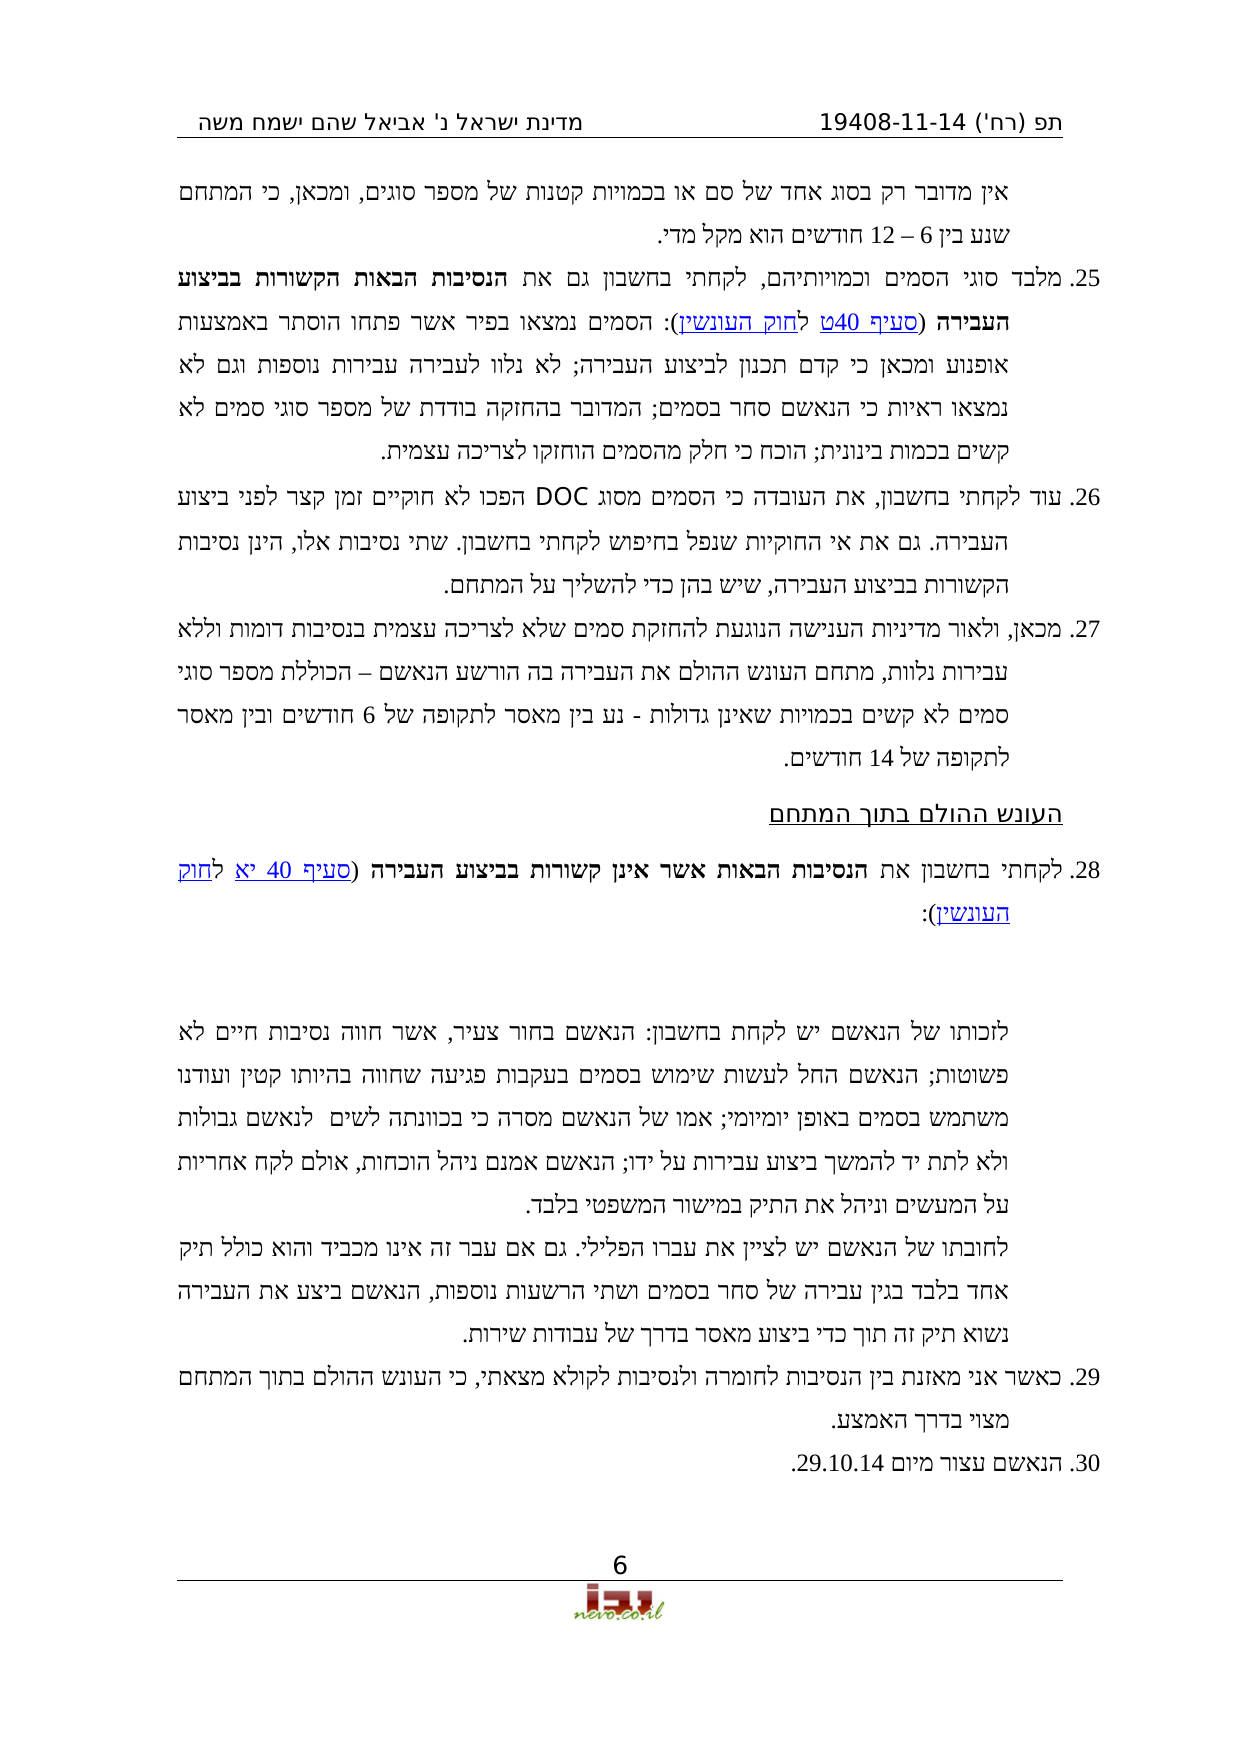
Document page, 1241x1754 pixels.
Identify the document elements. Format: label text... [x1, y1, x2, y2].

list לקחתי בחשבון את הנסיבות הבאות אשר אינן קשורות בביצוע העבירה (סעיף 40 יא לחוק העונשין): [177, 855, 1069, 927]
picture [574, 1583, 666, 1621]
list לחובתו של הנאשם יש לציין את עברו הפלילי. גם אם עבר זה אינו מכביד והוא כולל תיק אחד בלבד בגין עבירה של סחר בסמים ושתי הרשעות נוספות, הנאשם ביצע את העבירה נשוא תיק זה תוך כדי ביצוע מאסר בדרך של עבודות שירות. [177, 1233, 1010, 1348]
list כאשר אני מאזנת בין הנסיבות לחומרה ולנסיבות לקולא מצאתי, כי העונש ההולם בתוך המתחם מצוי בדרך האמצע. [177, 1362, 1069, 1434]
list הנאשם עצור מיום 29.10.14. [177, 1448, 1069, 1477]
list לזכותו של הנאשם יש לקחת בחשבון: הנאשם בחור צעיר, אשר חווה נסיבות חיים לא פשוטות; הנאשם החל לעשות שימוש בסמים בעקבות פגיעה שחווה בהיותו קטין ועודנו משתמש בסמים באופן יומיומי; אמו של הנאשם מסרה כי בכוונתה לשים לנאשם גבולות ולא לתת יד להמשך ביצוע עבירות על ידו; הנאשם אמנם ניהל הוכחות, אולם לקח אחריות על המעשים וניהל את התיק במישור המשפטי בלבד. [177, 1017, 1010, 1218]
text העונש ההולם בתוך המתחם [177, 799, 1063, 828]
list מלבד סוגי הסמים וכמויותיהם, לקחתי בחשבון גם את הנסיבות הבאות הקשורות בביצוע העבירה (סעיף 40ט לחוק העונשין): הסמים נמצאו בפיר אשר פתחו הוסתר באמצעות אופנוע ומכאן כי קדם תכנון לביצוע העבירה; לא נלוו לעבירה עבירות נוספות וגם לא נמצאו ראיות כי הנאשם סחר בסמים; המדובר בהחזקה בודדת של מספר סוגי סמים לא קשים בכמות בינונית; הוכח כי חלק מהסמים הוחזקו לצריכה עצמית. [177, 263, 1069, 465]
list עוד לקחתי בחשבון, את העובדה כי הסמים מסוג DOC הפכו לא חוקיים זמן קצר לפני ביצוע העבירה. גם את אי החוקיות שנפל בחיפוש לקחתי בחשבון. שתי נסיבות אלו, הינן נסיבות הקשורות בביצוע העבירה, שיש בהן כדי להשליך על המתחם. [177, 479, 1069, 599]
list מכאן, ולאור מדיניות הענישה הנוגעת להחזקת סמים שלא לצריכה עצמית בנסיבות דומות וללא עבירות נלוות, מתחם העונש ההולם את העבירה בה הורשע הנאשם – הכוללת מספר סוגי סמים לא קשים בכמויות שאינן גדולות - נע בין מאסר לתקופה של 6 חודשים ובין מאסר לתקופה של 14 חודשים. [177, 614, 1069, 772]
